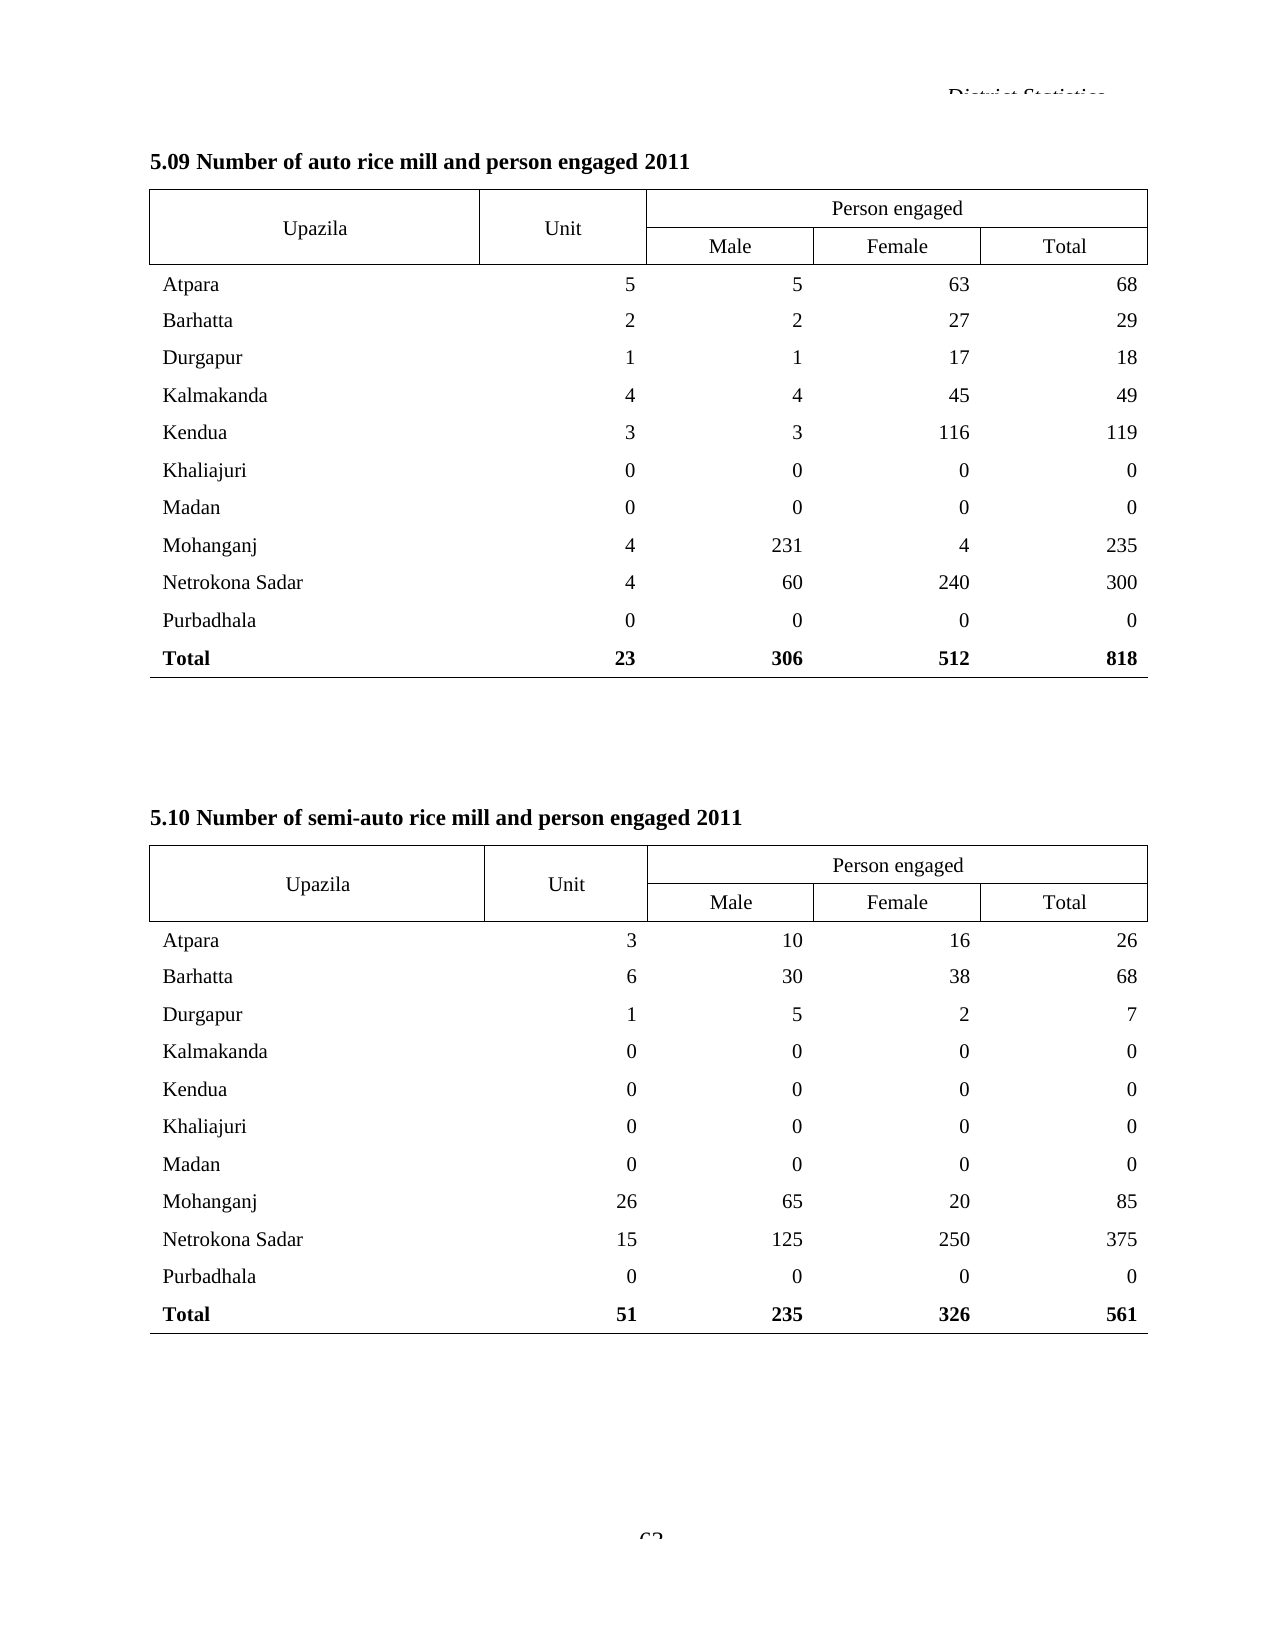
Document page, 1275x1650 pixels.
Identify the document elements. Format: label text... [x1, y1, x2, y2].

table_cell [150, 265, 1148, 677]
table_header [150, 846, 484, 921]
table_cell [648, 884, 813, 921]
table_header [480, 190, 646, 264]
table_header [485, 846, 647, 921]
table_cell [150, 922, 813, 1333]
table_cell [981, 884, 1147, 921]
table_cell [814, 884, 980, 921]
list Number of auto rice mill and person engaged 2011 [150, 148, 1171, 175]
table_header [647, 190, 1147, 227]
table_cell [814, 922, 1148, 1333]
list Number of semi-auto rice mill and person engaged 2011 [150, 804, 1171, 831]
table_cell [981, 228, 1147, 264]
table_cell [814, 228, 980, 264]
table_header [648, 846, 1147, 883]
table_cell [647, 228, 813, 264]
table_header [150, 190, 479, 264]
